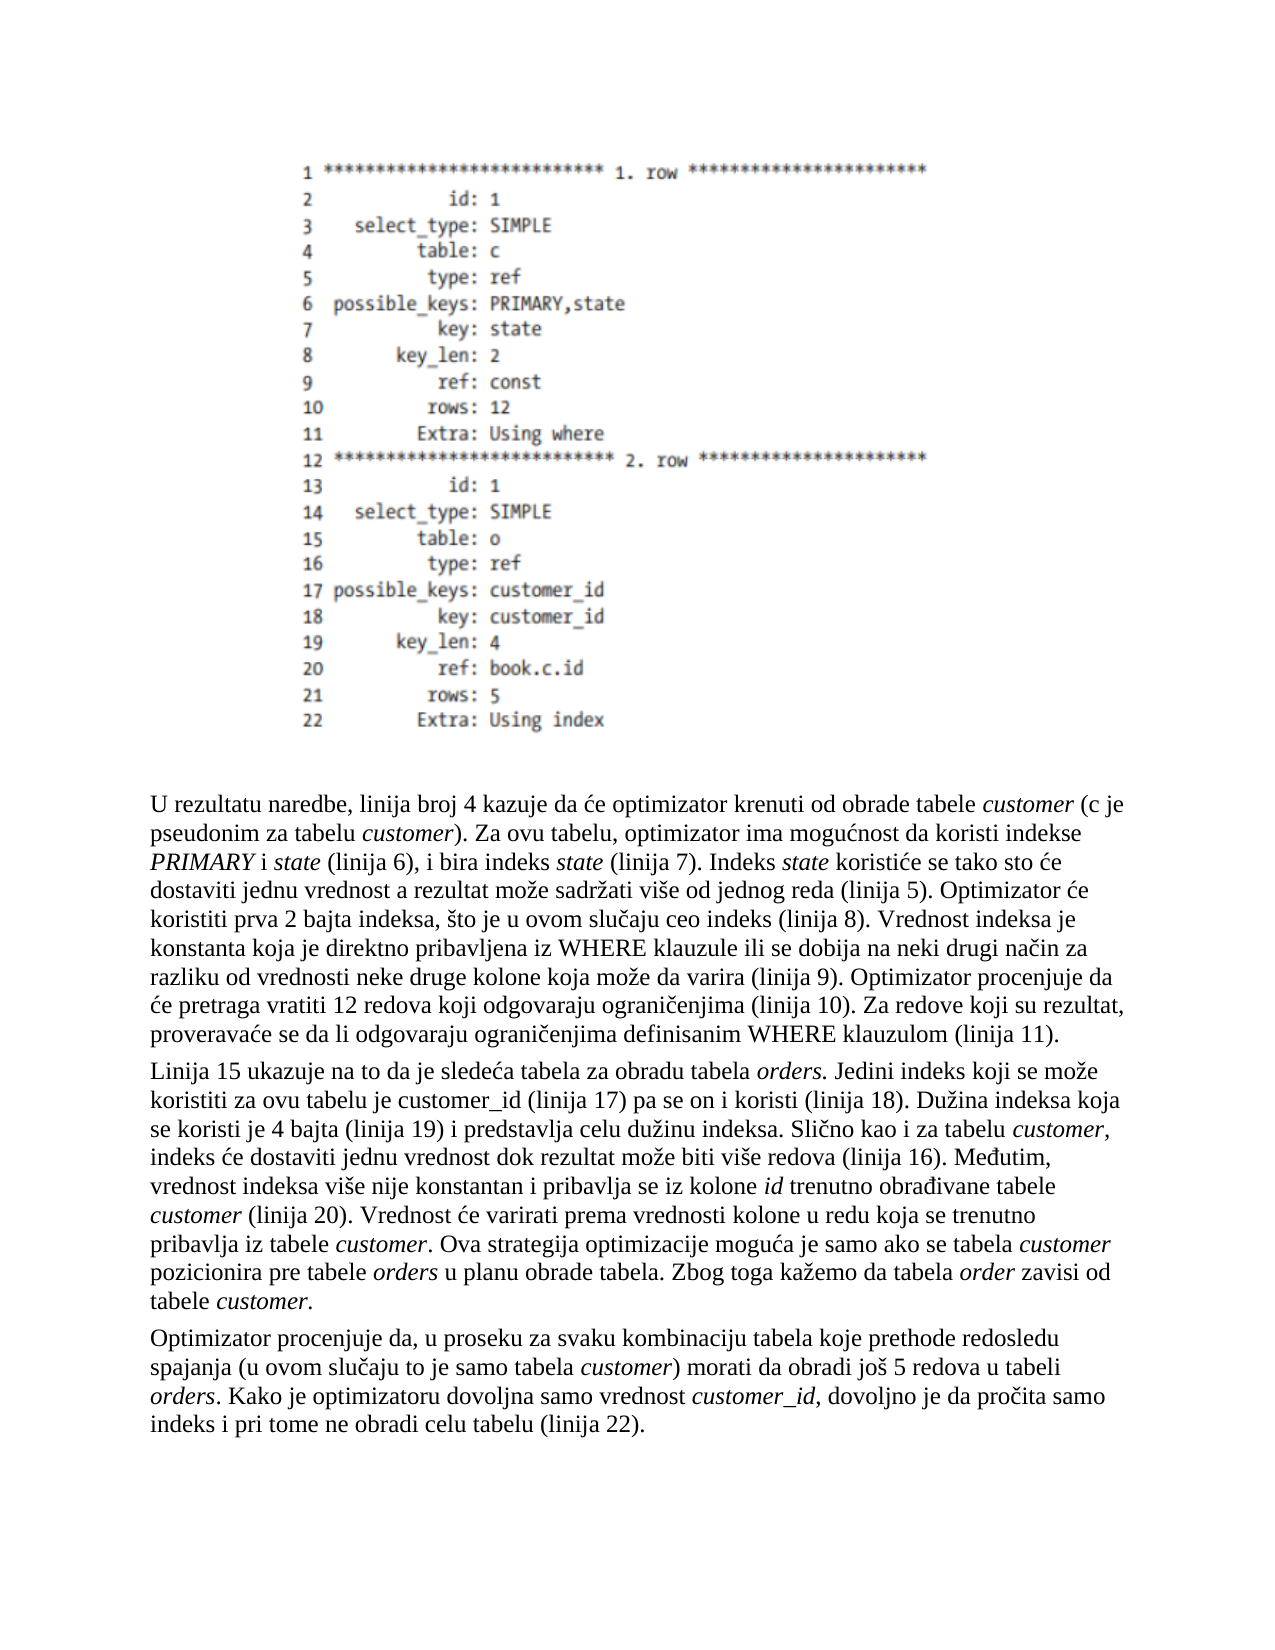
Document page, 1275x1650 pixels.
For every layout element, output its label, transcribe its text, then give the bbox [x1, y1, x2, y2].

text Linija 15 ukazuje na to da je sledeća tabela za obradu tabela orders. Jedini indeks koji se može koristiti za ovu tabelu je customer_id (linija 17) pa se on i koristi (linija 18). Dužina indeksa koja se koristi je 4 bajta (linija 19) i predstavlja celu dužinu indeksa. Slično kao i za tabelu customer, indeks će dostaviti jednu vrednost dok rezultat može biti više redova (linija 16). Međutim, vrednost indeksa više nije konstantan i pribavlja se iz kolone id trenutno obrađivane tabele customer (linija 20). Vrednost će varirati prema vrednosti kolone u redu koja se trenutno pribavlja iz tabele customer. Ova strategija optimizacije moguća je samo ako se tabela customer pozicionira pre tabele orders u planu obrade tabela. Zbog toga kažemo da tabela order zavisi od tabele customer. [150, 1056, 1125, 1315]
text Optimizator procenjuje da, u proseku za svaku kombinaciju tabela koje prethode redosledu spajanja (u ovom slučaju to je samo tabela customer) morati da obradi još 5 redova u tabeli orders. Kako je optimizatoru dovoljna samo vrednost customer_id, dovoljno je da pročita samo indeks i pri tome ne obradi celu tabelu (linija 22). [150, 1323, 1125, 1438]
picture [262, 150, 1013, 744]
text U rezultatu naredbe, linija broj 4 kazuje da će optimizator krenuti od obrade tabele customer (c je pseudonim za tabelu customer). Za ovu tabelu, optimizator ima mogućnost da koristi indekse PRIMARY i state (linija 6), i bira indeks state (linija 7). Indeks state koristiće se tako sto će dostaviti jednu vrednost a rezultat može sadržati više od jednog reda (linija 5). Optimizator će koristiti prva 2 bajta indeksa, što je u ovom slučaju ceo indeks (linija 8). Vrednost indeksa je konstanta koja je direktno pribavljena iz WHERE klauzule ili se dobija na neki drugi način za razliku od vrednosti neke druge kolone koja može da varira (linija 9). Optimizator procenjuje da će pretraga vratiti 12 redova koji odgovaraju ograničenjima (linija 10). Za redove koji su rezultat, proveravaće se da li odgovaraju ograničenjima definisanim WHERE klauzulom (linija 11). [150, 789, 1125, 1048]
